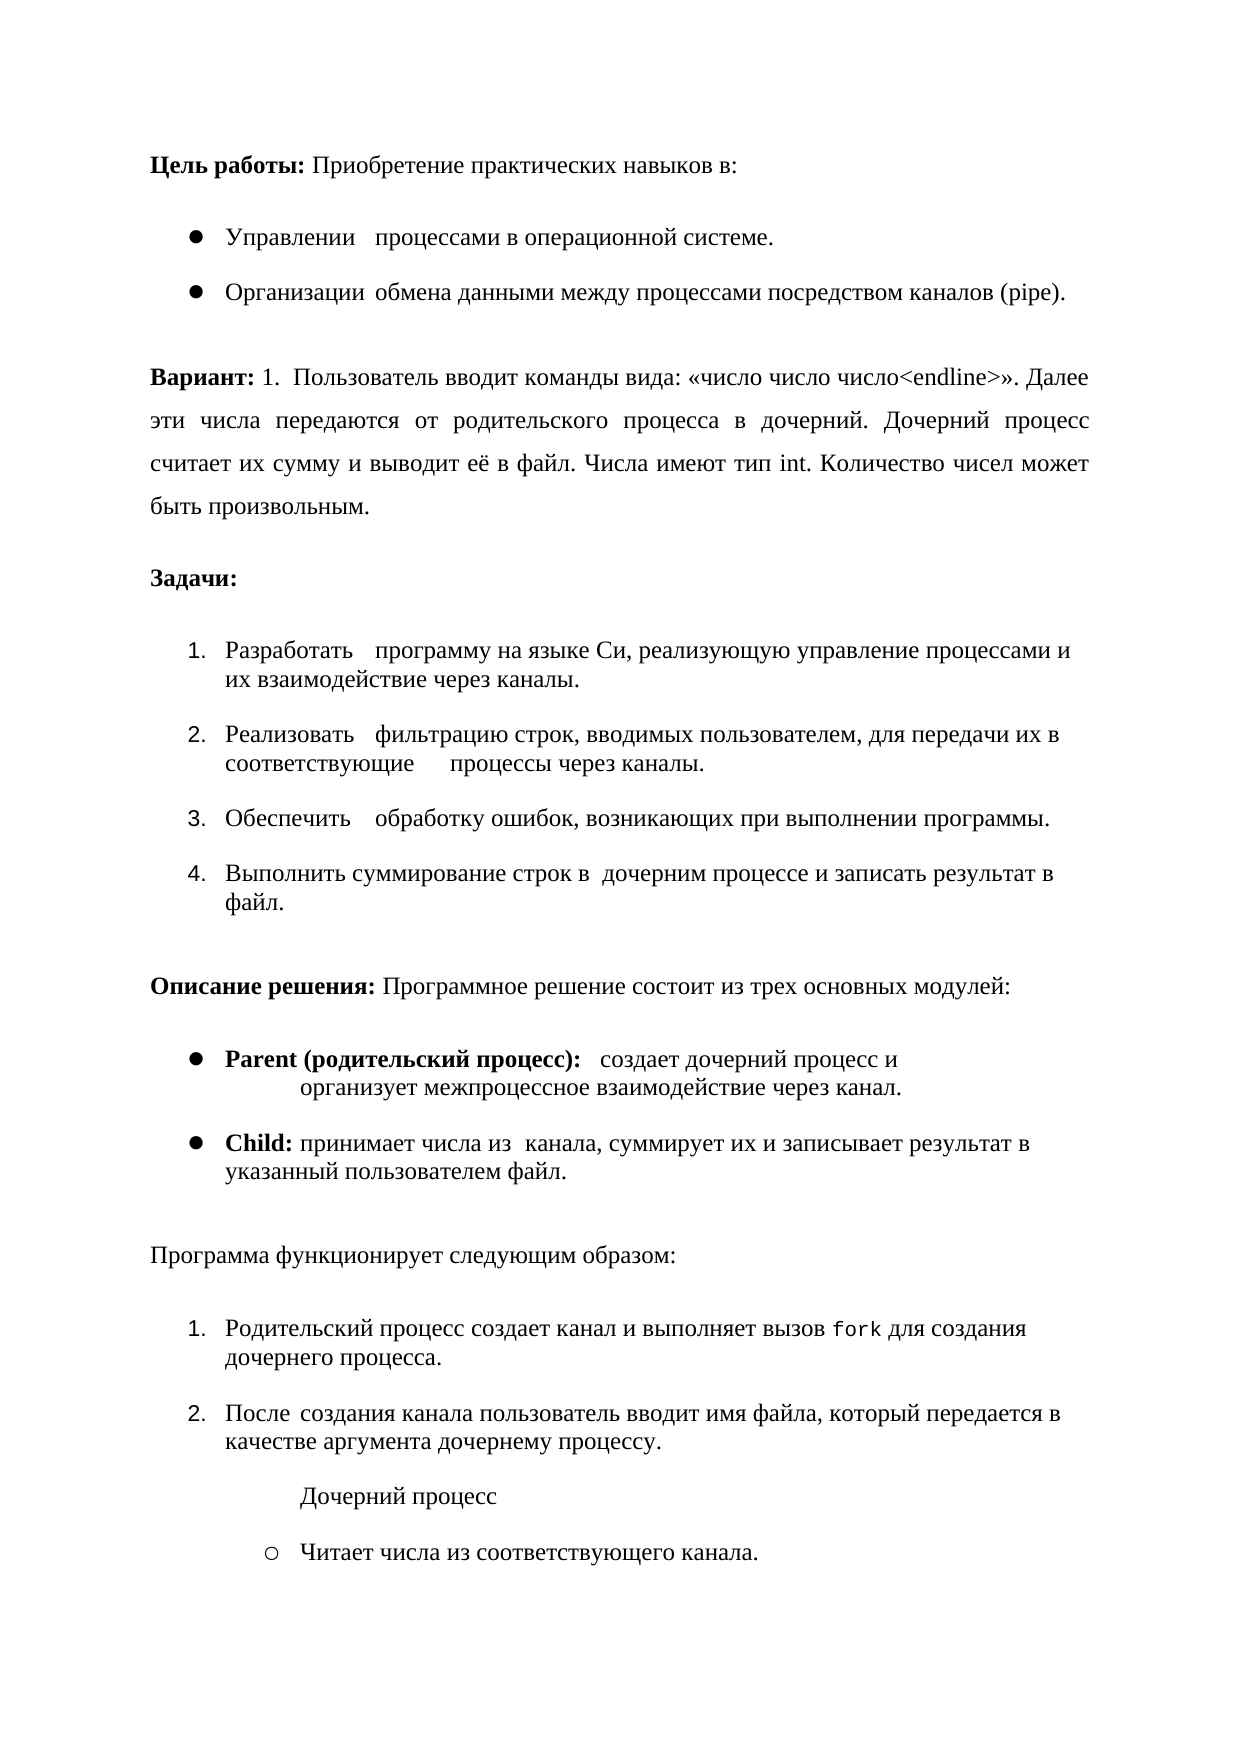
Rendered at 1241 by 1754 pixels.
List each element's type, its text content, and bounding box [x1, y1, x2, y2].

list Child: принимает числа из канала, суммирует их и записывает результат в указанный пользователем файл. [187, 1128, 1090, 1211]
list Родительский процесс создает канал и выполняет вызов fork для создания дочернего процесса. [187, 1313, 1090, 1398]
list Parent (родительский процесс): создает дочерний процесс и организует межпроцессное взаимодействие через канал. [187, 1044, 1090, 1128]
text Описание решения: Программное решение состоит из трех основных модулей: [150, 971, 1090, 1000]
text Задачи: [150, 563, 1090, 592]
list Выполнить суммирование строк в дочерним процессе и записать результат в файл. [187, 858, 1090, 942]
text Вариант: 1. Пользователь вводит команды вида: «число число число<endline>». Далее эти числа передаются от родительского процесса в дочерний. Дочерний процесс считает их сумму и выводит её в файл. Числа имеют тип int. Количество чисел может быть произвольным. [150, 362, 1090, 520]
text Программа функционирует следующим образом: [150, 1241, 1090, 1269]
list Реализовать фильтрацию строк, вводимых пользователем, для передачи их в соответствующие процессы через каналы. [187, 719, 1090, 803]
list Разработать программу на языке Си, реализующую управление процессами и их взаимодействие через каналы. [187, 636, 1090, 719]
list После создания канала пользователь вводит имя файла, который передается в качестве аргумента дочернему процессу. Дочерний процесс [187, 1398, 1090, 1537]
list Управлении процессами в операционной системе. [187, 222, 1090, 277]
list Читает числа из соответствующего канала. [262, 1537, 1090, 1592]
list Организации обмена данными между процессами посредством каналов (pipe). [187, 277, 1090, 332]
list Обеспечить обработку ошибок, возникающих при выполнении программы. [187, 803, 1090, 858]
text Цель работы: Приобретение практических навыков в: [150, 150, 1090, 179]
